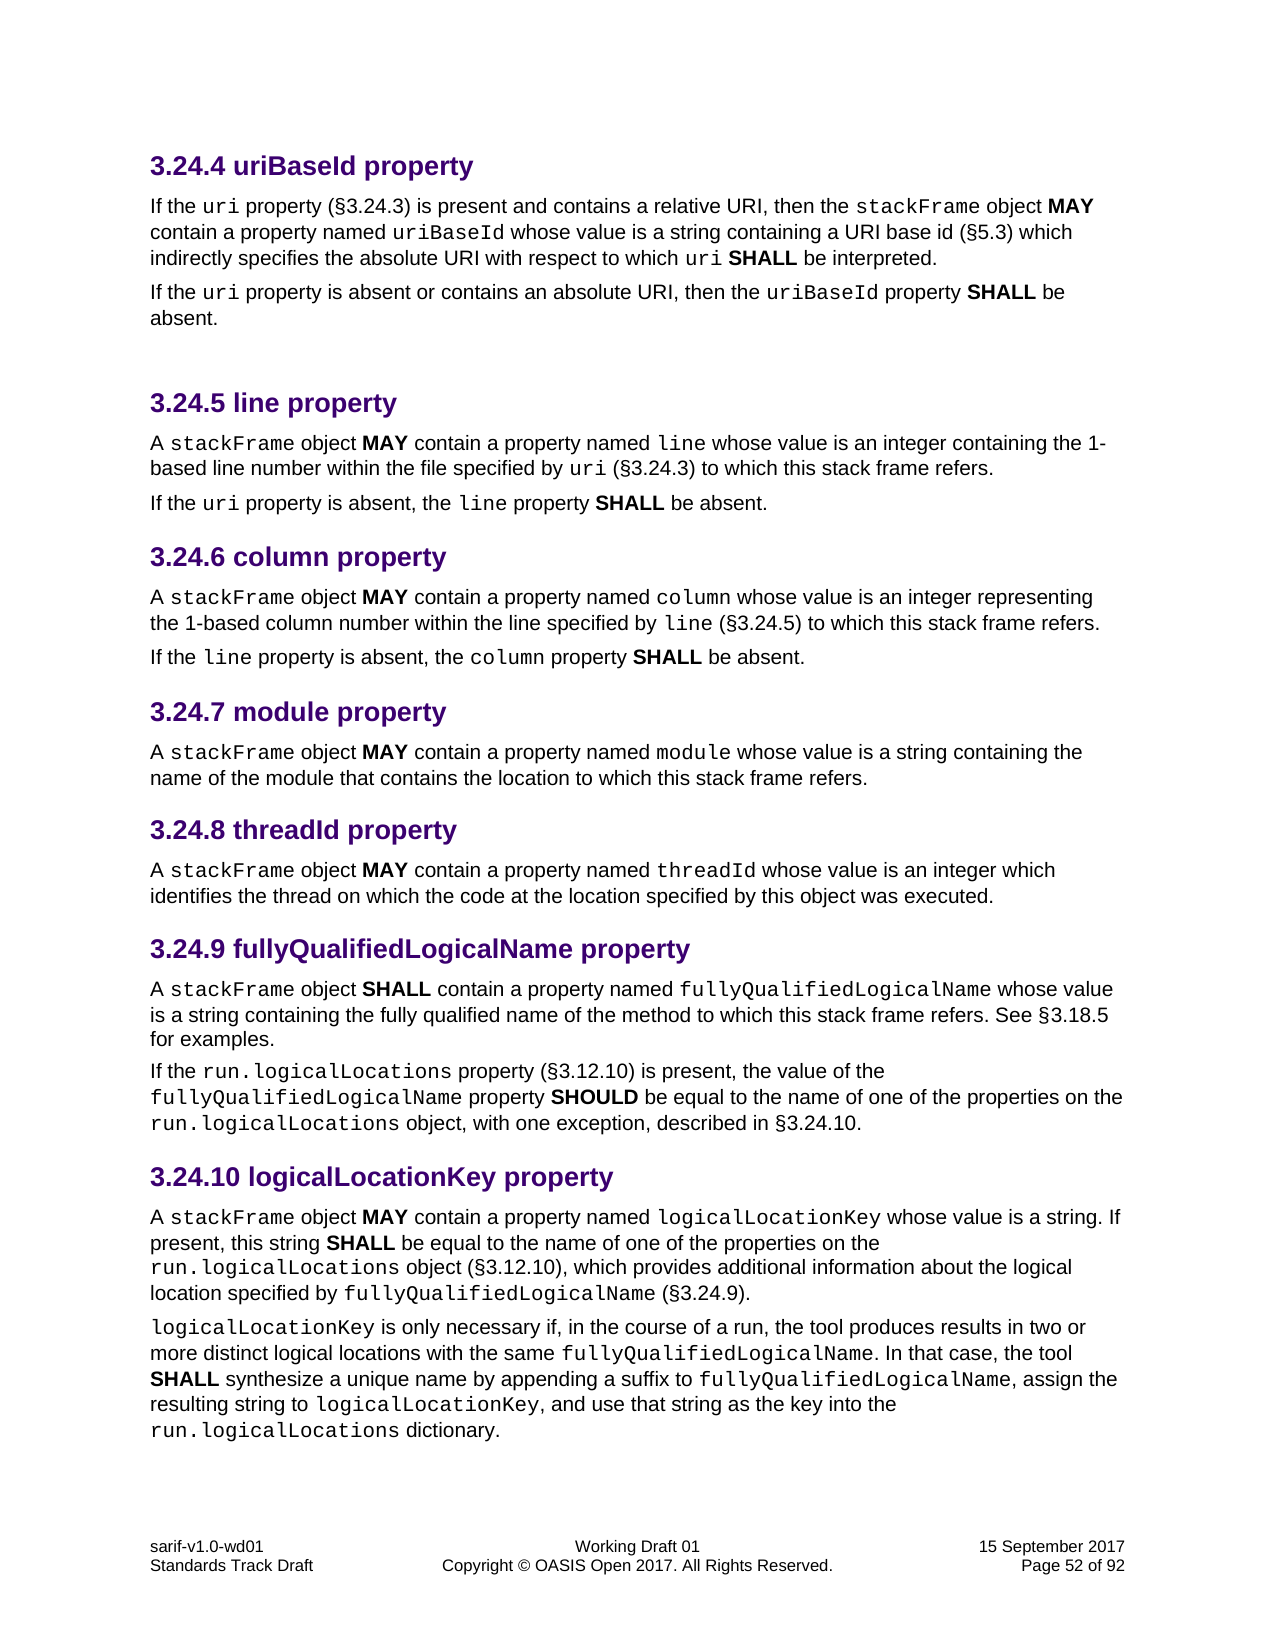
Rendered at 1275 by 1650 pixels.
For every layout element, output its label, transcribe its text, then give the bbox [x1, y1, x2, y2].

text A stackFrame object MAY contain a property named column whose value is an integer representing the 1-based column number within the line specified by line (§3.24.5) to which this stack frame refers. [150, 585, 1125, 637]
text If the uri property is absent, the line property SHALL be absent. [150, 490, 1125, 516]
text If the run.logicalLocations property (§3.12.10) is present, the value of the fullyQualifiedLogicalName property SHOULD be equal to the name of one of the properties on the run.logicalLocations object, with one exception, described in §3.24.10. [150, 1059, 1125, 1136]
subtitle column property [150, 541, 1125, 572]
text A stackFrame object MAY contain a property named module whose value is a string containing the name of the module that contains the location to which this stack frame refers. [150, 739, 1125, 789]
text A stackFrame object MAY contain a property named line whose value is an integer containing the 1-based line number within the file specified by uri (§3.24.3) to which this stack frame refers. [150, 430, 1125, 482]
text A stackFrame object SHALL contain a property named fullyQualifiedLogicalName whose value is a string containing the fully qualified name of the method to which this stack frame refers. See §3.18.5 for examples. [150, 977, 1125, 1050]
text If the line property is absent, the column property SHALL be absent. [150, 645, 1125, 671]
subtitle logicalLocationKey property [150, 1161, 1125, 1192]
subtitle threadId property [150, 814, 1125, 846]
text A stackFrame object MAY contain a property named threadId whose value is an integer which identifies the thread on which the code at the location specified by this object was executed. [150, 858, 1125, 908]
subtitle uriBaseId property [150, 150, 1125, 181]
text If the uri property is absent or contains an absolute URI, then the uriBaseId property SHALL be absent. [150, 279, 1125, 329]
text logicalLocationKey is only necessary if, in the course of a run, the tool produces results in two or more distinct logical locations with the same fullyQualifiedLogicalName. In that case, the tool SHALL synthesize a unique name by appending a suffix to fullyQualifiedLogicalName, assign the resulting string to logicalLocationKey, and use that string as the key into the run.logicalLocations dictionary. [150, 1315, 1125, 1444]
subtitle module property [150, 696, 1125, 727]
subtitle fullyQualifiedLogicalName property [150, 933, 1125, 964]
text If the uri property (§3.24.3) is present and contains a relative URI, then the stackFrame object MAY contain a property named uriBaseId whose value is a string containing a URI base id (§5.3) which indirectly specifies the absolute URI with respect to which uri SHALL be interpreted. [150, 194, 1125, 271]
subtitle line property [150, 387, 1125, 418]
